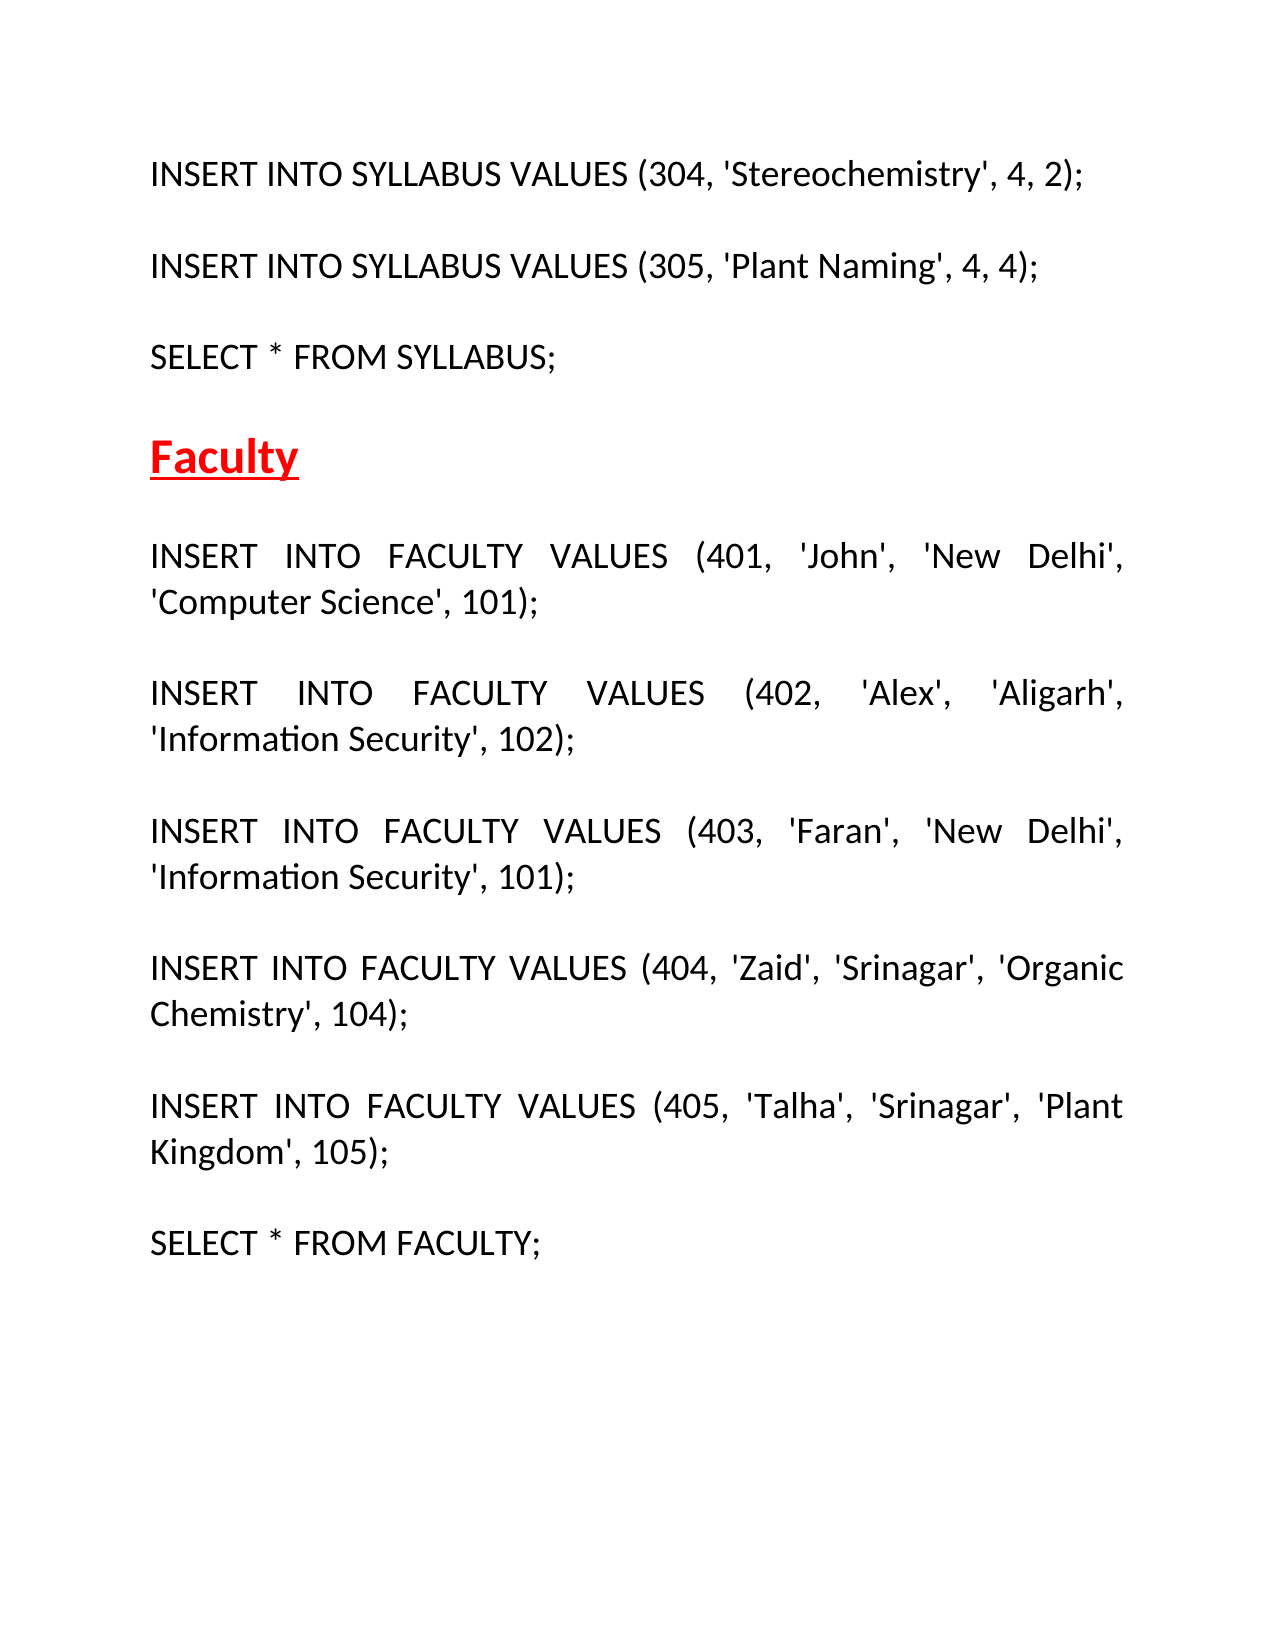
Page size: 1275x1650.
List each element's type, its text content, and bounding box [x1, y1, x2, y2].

text INSERT INTO FACULTY VALUES (404, 'Zaid', 'Srinagar', 'Organic Chemistry', 104); [150, 944, 1125, 1036]
text SELECT * FROM FACULTY; [150, 1219, 1125, 1265]
text INSERT INTO SYLLABUS VALUES (304, 'Stereochemistry', 4, 2); [150, 150, 1125, 196]
text SELECT * FROM SYLLABUS; [150, 333, 1125, 379]
text INSERT INTO SYLLABUS VALUES (305, 'Plant Naming', 4, 4); [150, 242, 1125, 287]
text INSERT INTO FACULTY VALUES (402, 'Alex', 'Aligarh', 'Information Security', 102); [150, 669, 1125, 761]
text INSERT INTO FACULTY VALUES (401, 'John', 'New Delhi', 'Computer Science', 101); [150, 532, 1125, 623]
text Faculty [150, 425, 1125, 486]
text INSERT INTO FACULTY VALUES (403, 'Faran', 'New Delhi', 'Information Security', 101); [150, 807, 1125, 898]
text INSERT INTO FACULTY VALUES (405, 'Talha', 'Srinagar', 'Plant Kingdom', 105); [150, 1082, 1125, 1173]
